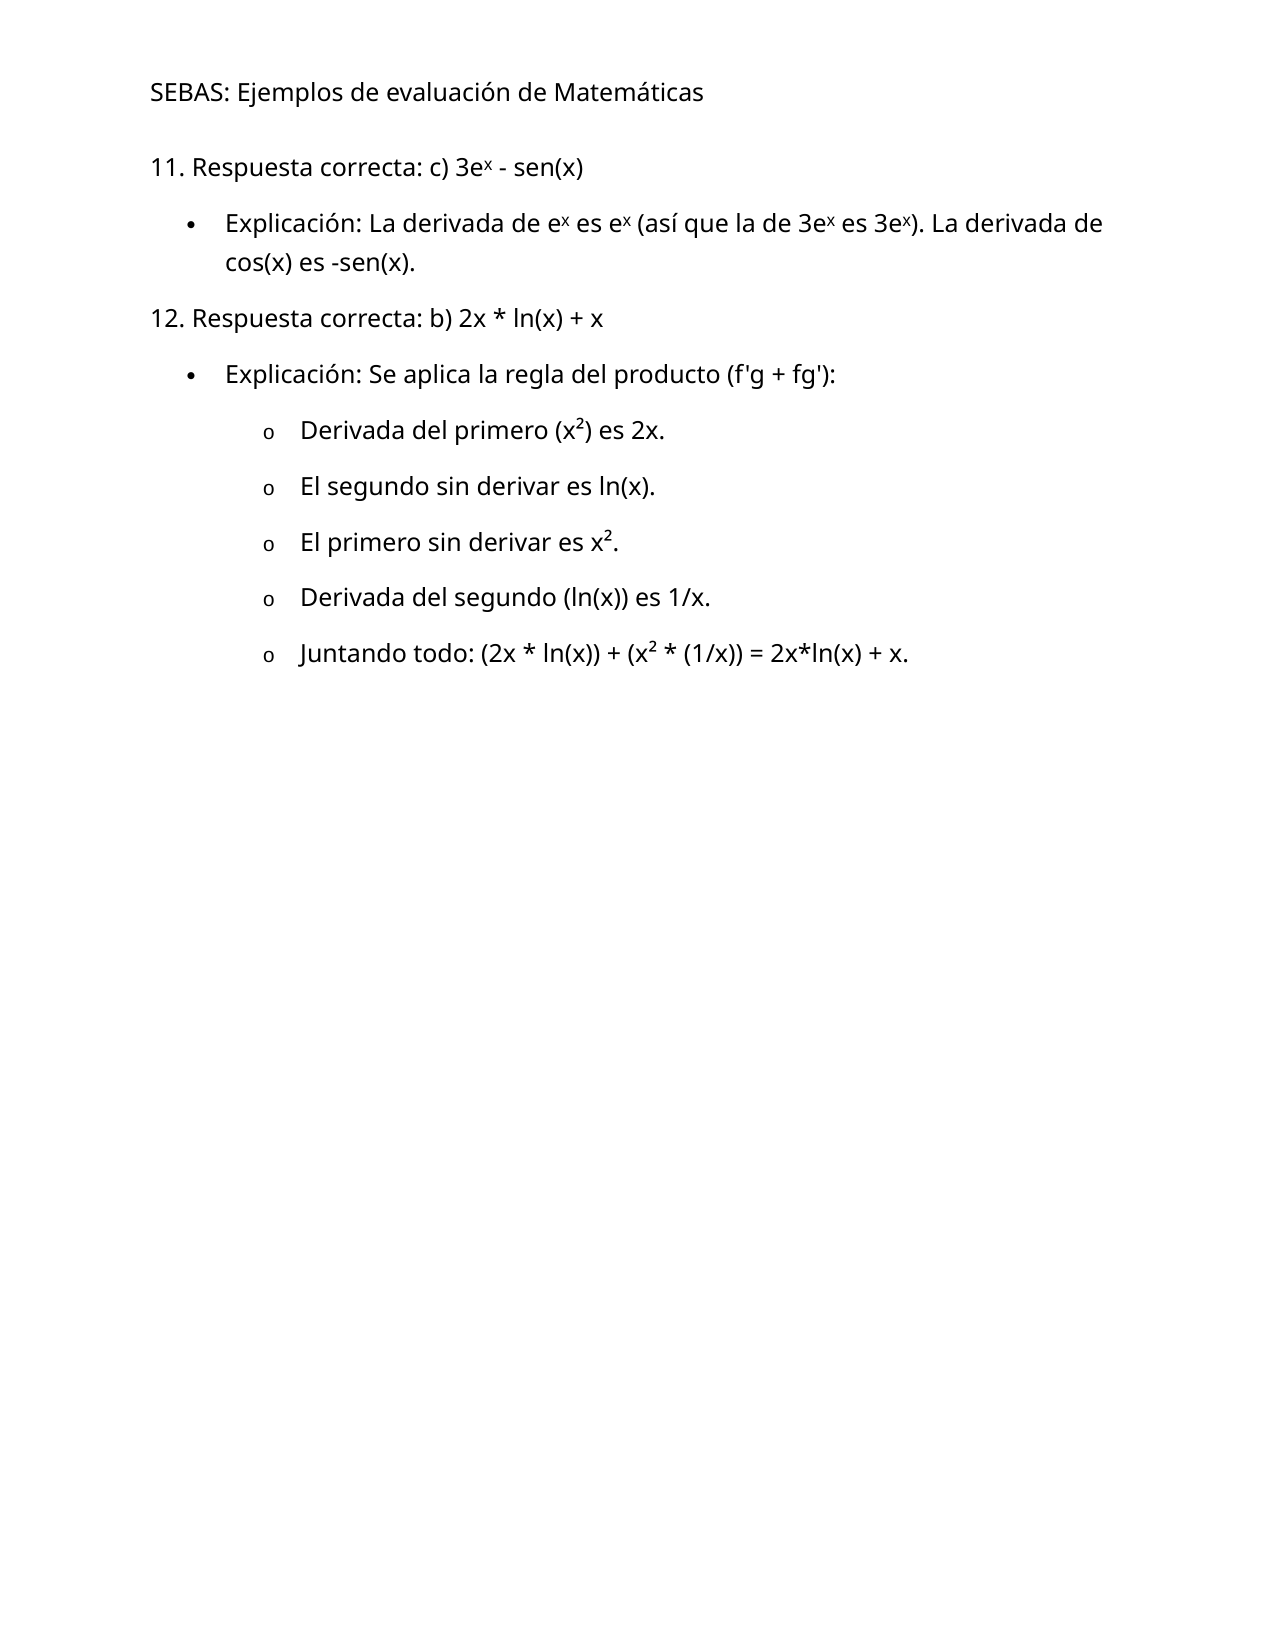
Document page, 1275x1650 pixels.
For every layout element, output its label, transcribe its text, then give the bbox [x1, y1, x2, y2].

list Juntando todo: (2x * ln(x)) + (x² * (1/x)) = 2x*ln(x) + x. [262, 636, 1125, 670]
list Explicación: Se aplica la regla del producto (f'g + fg'): [187, 357, 1125, 391]
list Explicación: La derivada de eˣ es eˣ (así que la de 3eˣ es 3eˣ). La derivada de cos(x) es -sen(x). [187, 206, 1125, 279]
text 11. Respuesta correcta: c) 3eˣ - sen(x) [150, 150, 1125, 184]
list Derivada del segundo (ln(x)) es 1/x. [262, 580, 1125, 614]
list Derivada del primero (x²) es 2x. [262, 412, 1125, 447]
text 12. Respuesta correcta: b) 2x * ln(x) + x [150, 301, 1125, 335]
list El segundo sin derivar es ln(x). [262, 468, 1125, 502]
list El primero sin derivar es x². [262, 524, 1125, 558]
